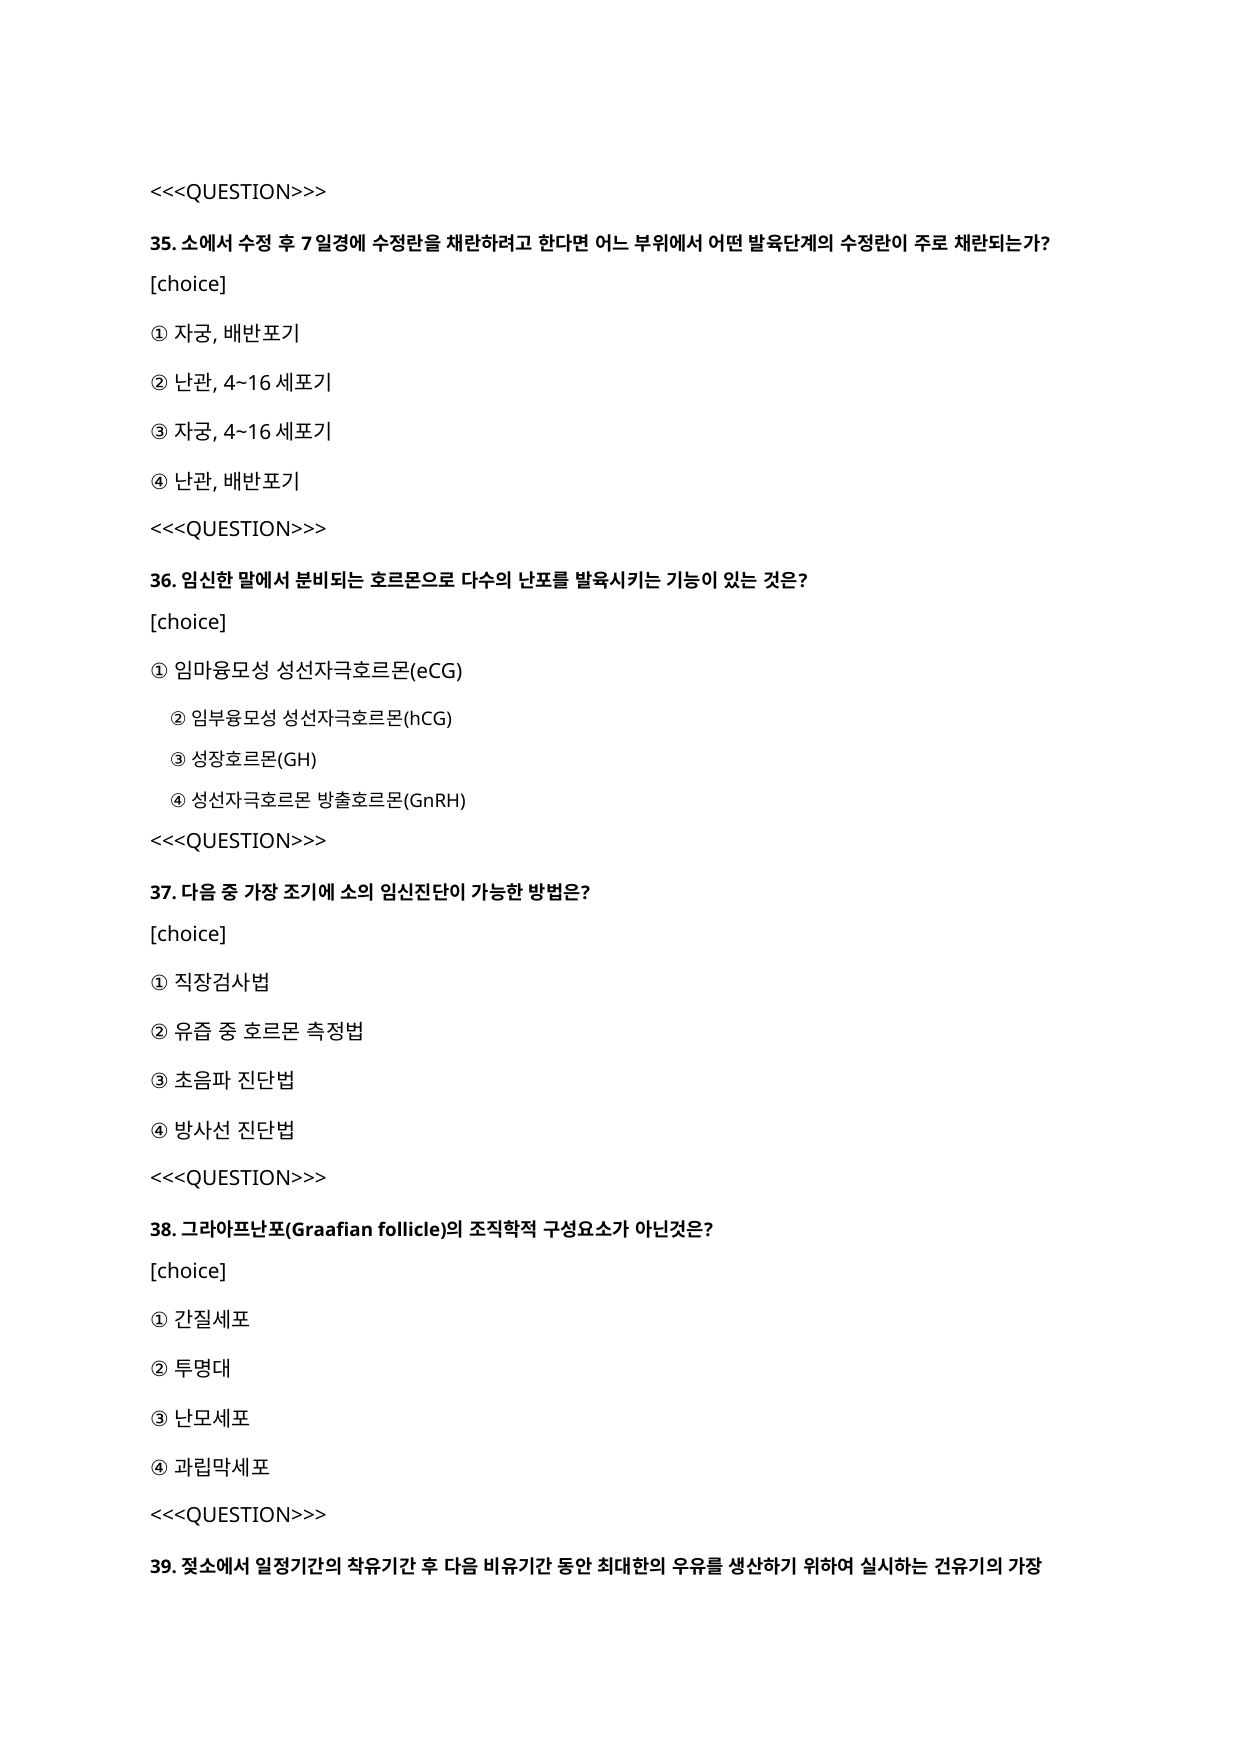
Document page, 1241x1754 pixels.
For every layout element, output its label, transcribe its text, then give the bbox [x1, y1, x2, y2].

text ① 자궁, 배반포기 [150, 317, 1090, 347]
text ① 직장검사법 [150, 966, 1090, 996]
text ② 난관, 4~16세포기 [150, 366, 1090, 397]
text ④ 성선자극호르몬 방출호르몬(GnRH) [150, 785, 1090, 812]
text ③ 자궁, 4~16세포기 [150, 416, 1090, 446]
text ④ 난관, 배반포기 [150, 465, 1090, 495]
text 37. 다음 중 가장 조기에 소의 임신진단이 가능한 방법은? [150, 878, 1090, 905]
text ② 유즙 중 호르몬 측정법 [150, 1015, 1090, 1046]
text <<<QUESTION>>> [150, 1163, 1090, 1192]
text [choice] [150, 607, 1090, 635]
text [choice] [150, 1256, 1090, 1284]
text ④ 방사선 진단법 [150, 1114, 1090, 1144]
text 35. 소에서 수정 후 7일경에 수정란을 채란하려고 한다면 어느 부위에서 어떤 발육단계의 수정란이 주로 채란되는가? [150, 229, 1090, 256]
text ② 임부융모성 성선자극호르몬(hCG) [150, 703, 1090, 731]
text <<<QUESTION>>> [150, 1501, 1090, 1529]
text <<<QUESTION>>> [150, 177, 1090, 206]
text ② 투명대 [150, 1352, 1090, 1383]
text <<<QUESTION>>> [150, 826, 1090, 855]
text 38. 그라아프난포(Graafian follicle)의 조직학적 구성요소가 아닌것은? [150, 1215, 1090, 1242]
text ③ 난모세포 [150, 1402, 1090, 1432]
text [choice] [150, 269, 1090, 298]
text 36. 임신한 말에서 분비되는 호르몬으로 다수의 난포를 발육시키는 기능이 있는 것은? [150, 566, 1090, 593]
text ① 간질세포 [150, 1303, 1090, 1333]
text [choice] [150, 919, 1090, 947]
text ① 임마융모성 성선자극호르몬(eCG) [150, 654, 1090, 684]
text ④ 과립막세포 [150, 1451, 1090, 1482]
text <<<QUESTION>>> [150, 514, 1090, 543]
text ③ 성장호르몬(GH) [150, 744, 1090, 772]
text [150, 1552, 1090, 1579]
text ③ 초음파 진단법 [150, 1065, 1090, 1095]
